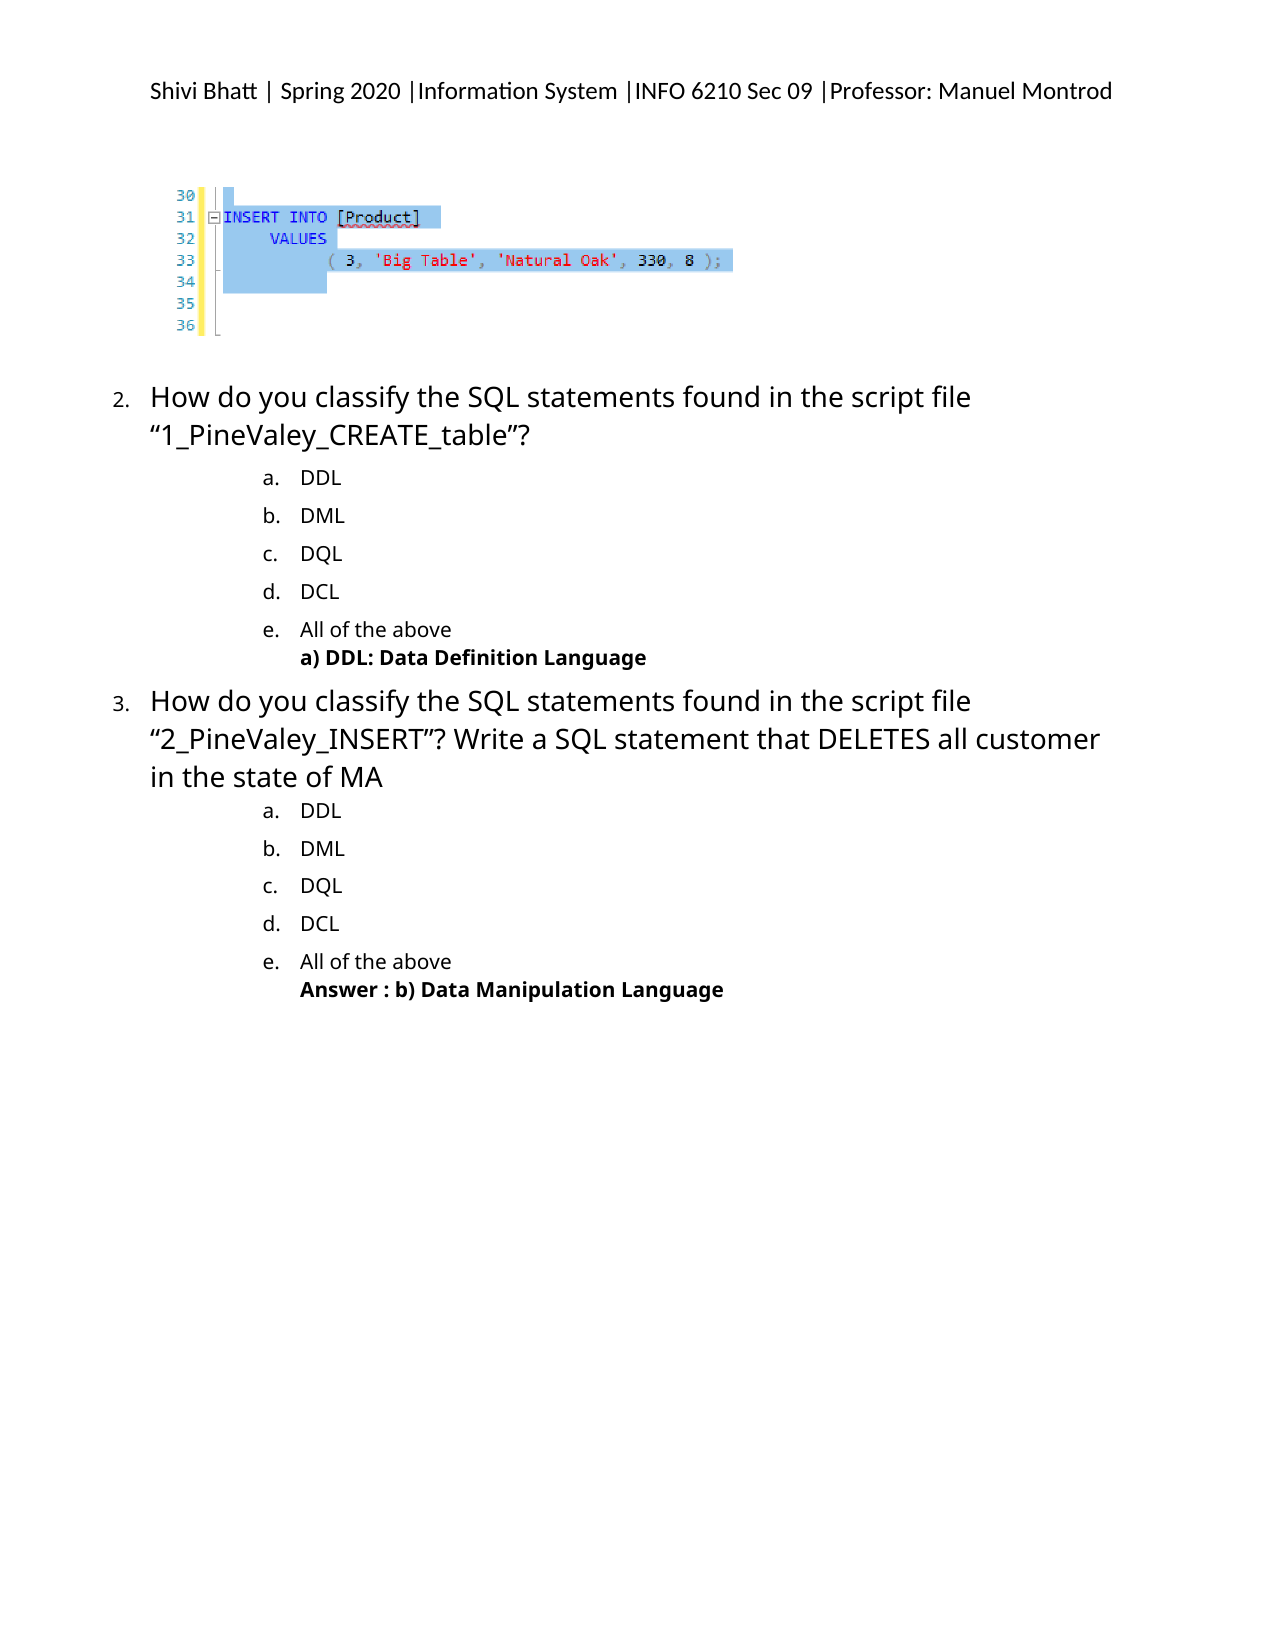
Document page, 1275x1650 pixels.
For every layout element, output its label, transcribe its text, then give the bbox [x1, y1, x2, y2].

list How do you classify the SQL statements found in the script file “1_PineValey_CREATE_table”? [112, 377, 1125, 454]
list DML [262, 501, 1125, 530]
list DML [262, 834, 1125, 862]
list DQL [262, 872, 1125, 900]
list DCL [262, 577, 1125, 605]
list All of the above Answer : b) Data Manipulation Language [262, 947, 1125, 1004]
list DDL [262, 796, 1125, 824]
list All of the above a) DDL: Data Definition Language [262, 615, 1125, 672]
list DCL [262, 909, 1125, 938]
list DQL [262, 539, 1125, 567]
list DDL [262, 463, 1125, 492]
list How do you classify the SQL statements found in the script file “2_PineValey_INSERT”? Write a SQL statement that DELETES all customer in the state of MA [112, 681, 1125, 796]
picture [150, 187, 1125, 368]
